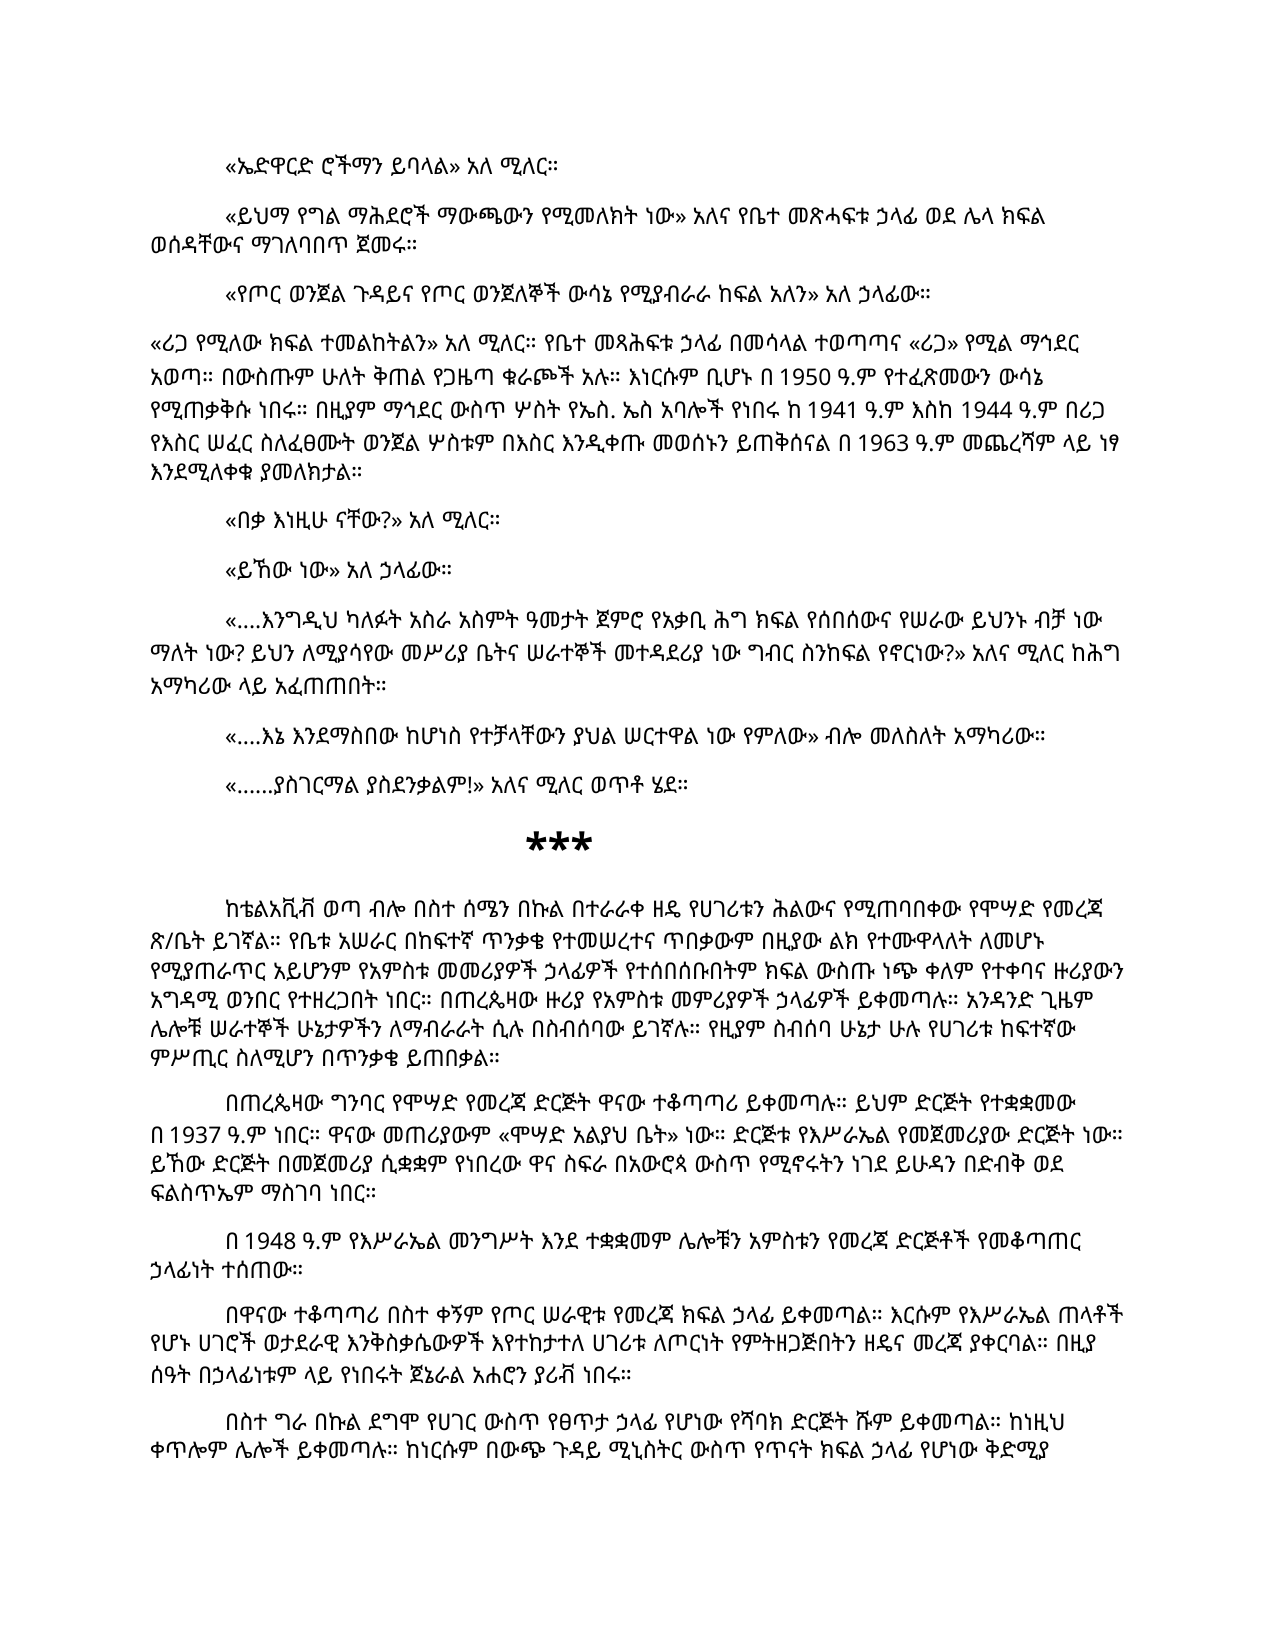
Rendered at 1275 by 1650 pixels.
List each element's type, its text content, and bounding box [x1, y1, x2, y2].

text «....እኔ እንደማስበው ከሆነስ የተቻላቸውን ያህል ሠርተዋል ነው የምለው» ብሎ መለስለት አማካሪው። [150, 720, 1125, 751]
text «በቃ እነዚሁ ናቸው?» አለ ሚለር። [150, 504, 1125, 536]
text «......ያስገርማል ያስደንቃልም!» አለና ሚለር ወጥቶ ሄደ። [150, 769, 1125, 801]
text *** [150, 819, 1125, 876]
text በ1948 ዓ.ም የእሥራኤል መንግሥት እንደ ተቋቋመም ሌሎቹን አምስቱን የመረጃ ድርጅቶች የመቆጣጠር ኃላፊነት ተሰጠው። [150, 1225, 1125, 1284]
text «ይኸው ነው» አለ ኃላፊው። [150, 554, 1125, 585]
text «ኤድዋርድ ሮችማን ይባላል» አለ ሚለር። [150, 150, 1125, 181]
text «....እንግዲህ ካለፉት አስራ አስምት ዓመታት ጀምሮ የአቃቢ ሕግ ክፍል የሰበሰውና የሠራው ይህንኑ ብቻ ነው ማለት ነው? ይህን ለሚያሳየው መሥሪያ ቤትና ሠራተኞች መተዳደሪያ ነው ግብር ስንከፍል የኖርነው?» አለና ሚለር ከሕግ አማካሪው ላይ አፈጠጠበት። [150, 604, 1125, 701]
text በጠረጴዛው ግንባር የሞሣድ የመረጃ ድርጅት ዋናው ተቆጣጣሪ ይቀመጣሉ። ይህም ድርጅት የተቋቋመው በ1937 ዓ.ም ነበር። ዋናው መጠሪያውም «ሞሣድ አልያህ ቤት» ነው። ድርጅቱ የእሥራኤል የመጀመሪያው ድርጅት ነው። ይኸው ድርጅት በመጀመሪያ ሲቋቋም የነበረው ዋና ስፍራ በአውሮጳ ውስጥ የሚኖሩትን ነገደ ይሁዳን በድብቅ ወደ ፍልስጥኤም ማስገባ ነበር። [150, 1090, 1125, 1206]
text «ሪጋ የሚለው ክፍል ተመልከትልን» አለ ሚለር። የቤተ መጻሕፍቱ ኃላፊ በመሳላል ተወጣጣና «ሪጋ» የሚል ማኅደር አወጣ። በውስጡም ሁለት ቅጠል የጋዜጣ ቁራጮች አሉ። እነርሱም ቢሆኑ በ1950 ዓ.ም የተፈጽመውን ውሳኔ የሚጠቃቅሱ ነበሩ። በዚያም ማኅደር ውስጥ ሦስት የኤስ. ኤስ አባሎች የነበሩ ከ1941 ዓ.ም እስከ 1944 ዓ.ም በሪጋ የእስር ሠፈር ስለፈፀሙት ወንጀል ሦስቱም በእስር እንዲቀጡ መወሰኑን ይጠቅሰናል በ1963 ዓ.ም መጨረሻም ላይ ነፃ እንደሚለቀቁ ያመለክታል። [150, 327, 1125, 486]
text «ይህማ የግል ማሕደሮች ማውጫውን የሚመለክት ነው» አለና የቤተ መጽሓፍቱ ኃላፊ ወደ ሌላ ክፍል ወሰዳቸውና ማገለባበጥ ጀመሩ። [150, 200, 1125, 259]
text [150, 1409, 1125, 1463]
text «የጦር ወንጀል ጉዳይና የጦር ወንጀለኞች ውሳኔ የሚያብራራ ከፍል አለን» አለ ኃላፊው። [150, 277, 1125, 309]
text ከቴልአቪቭ ወጣ ብሎ በስተ ሰሜን በኩል በተራራቀ ዘዴ የሀገሪቱን ሕልውና የሚጠባበቀው የሞሣድ የመረጃ ጽ/ቤት ይገኛል። የቤቱ አሠራር በከፍተኛ ጥንቃቄ የተመሠረተና ጥበቃውም በዚያው ልክ የተሙዋላለት ለመሆኑ የሚያጠራጥር አይሆንም የአምስቱ መመሪያዎች ኃላፊዎች የተሰበሰቡበትም ክፍል ውስጡ ነጭ ቀለም የተቀባና ዙሪያውን አግዳሚ ወንበር የተዘረጋበት ነበር። በጠረጴዛው ዙሪያ የአምስቱ መምሪያዎች ኃላፊዎች ይቀመጣሉ። አንዳንድ ጊዜም ሌሎቹ ሠራተኞች ሁኔታዎችን ለማብራራት ሲሉ በስብሰባው ይገኛሉ። የዚያም ስብሰባ ሁኔታ ሁሉ የሀገሪቱ ከፍተኛው ምሥጢር ስለሚሆን በጥንቃቄ ይጠበቃል። [150, 896, 1125, 1071]
text በዋናው ተቆጣጣሪ በስተ ቀኝም የጦር ሠራዊቱ የመረጃ ክፍል ኃላፊ ይቀመጣል። እርሱም የእሥራኤል ጠላቶች የሆኑ ሀገሮች ወታደራዊ እንቅስቃሴውዎች እየተከታተለ ሀገሪቱ ለጦርነት የምትዘጋጅበትን ዘዴና መረጃ ያቀርባል። በዚያ ሰዓት በኃላፊነቱም ላይ የነበሩት ጀኔራል አሐሮን ያሪቭ ነበሩ። [150, 1302, 1125, 1390]
